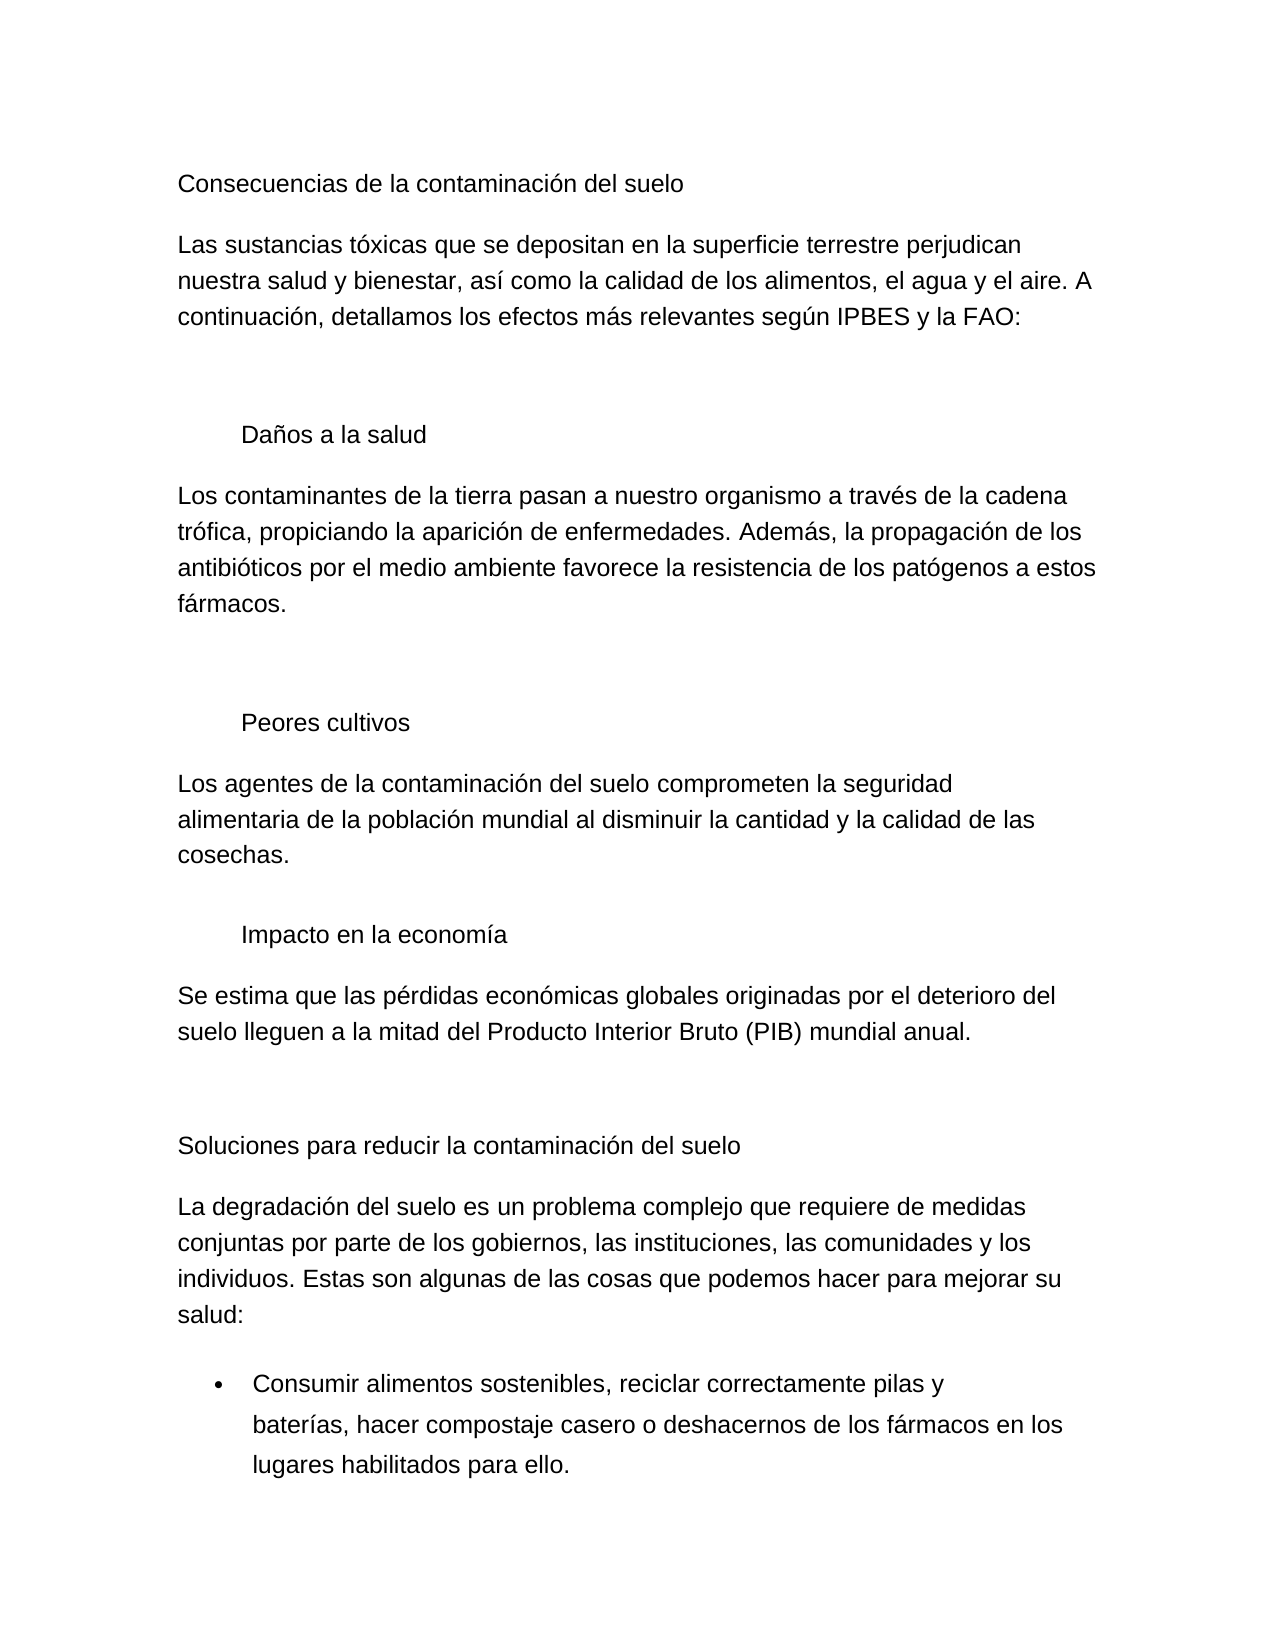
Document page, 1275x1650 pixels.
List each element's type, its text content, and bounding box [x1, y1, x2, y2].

text Las sustancias tóxicas que se depositan en la superficie terrestre perjudican nuestra salud y bienestar, así como la calidad de los alimentos, el agua y el aire. A continuación, detallamos los efectos más relevantes según IPBES y la FAO: [177, 223, 1098, 330]
list Consumir alimentos sostenibles, reciclar correctamente pilas y baterías, hacer compostaje casero o deshacernos de los fármacos en los lugares habilitados para ello. [215, 1358, 1098, 1479]
subtitle Daños a la salud [177, 394, 1098, 449]
text La degradación del suelo es un problema complejo que requiere de medidas conjuntas por parte de los gobiernos, las instituciones, las comunidades y los individuos. Estas son algunas de las cosas que podemos hacer para mejorar su salud: [177, 1185, 1098, 1328]
text Impacto en la economía [177, 894, 1098, 949]
subtitle Consecuencias de la contaminación del suelo [177, 148, 1098, 198]
subtitle Soluciones para reducir la contaminación del suelo [177, 1110, 1098, 1160]
subtitle Peores cultivos [177, 682, 1098, 736]
text Los contaminantes de la tierra pasan a nuestro organismo a través de la cadena trófica, propiciando la aparición de enfermedades. Además, la propagación de los antibióticos por el medio ambiente favorece la resistencia de los patógenos a estos fármacos. [177, 474, 1098, 618]
text Se estima que las pérdidas económicas globales originadas por el deterioro del suelo lleguen a la mitad del Producto Interior Bruto (PIB) mundial anual. [177, 974, 1098, 1046]
text Los agentes de la contaminación del suelo comprometen la seguridad alimentaria de la población mundial al disminuir la cantidad y la calidad de las cosechas. [177, 761, 1098, 869]
